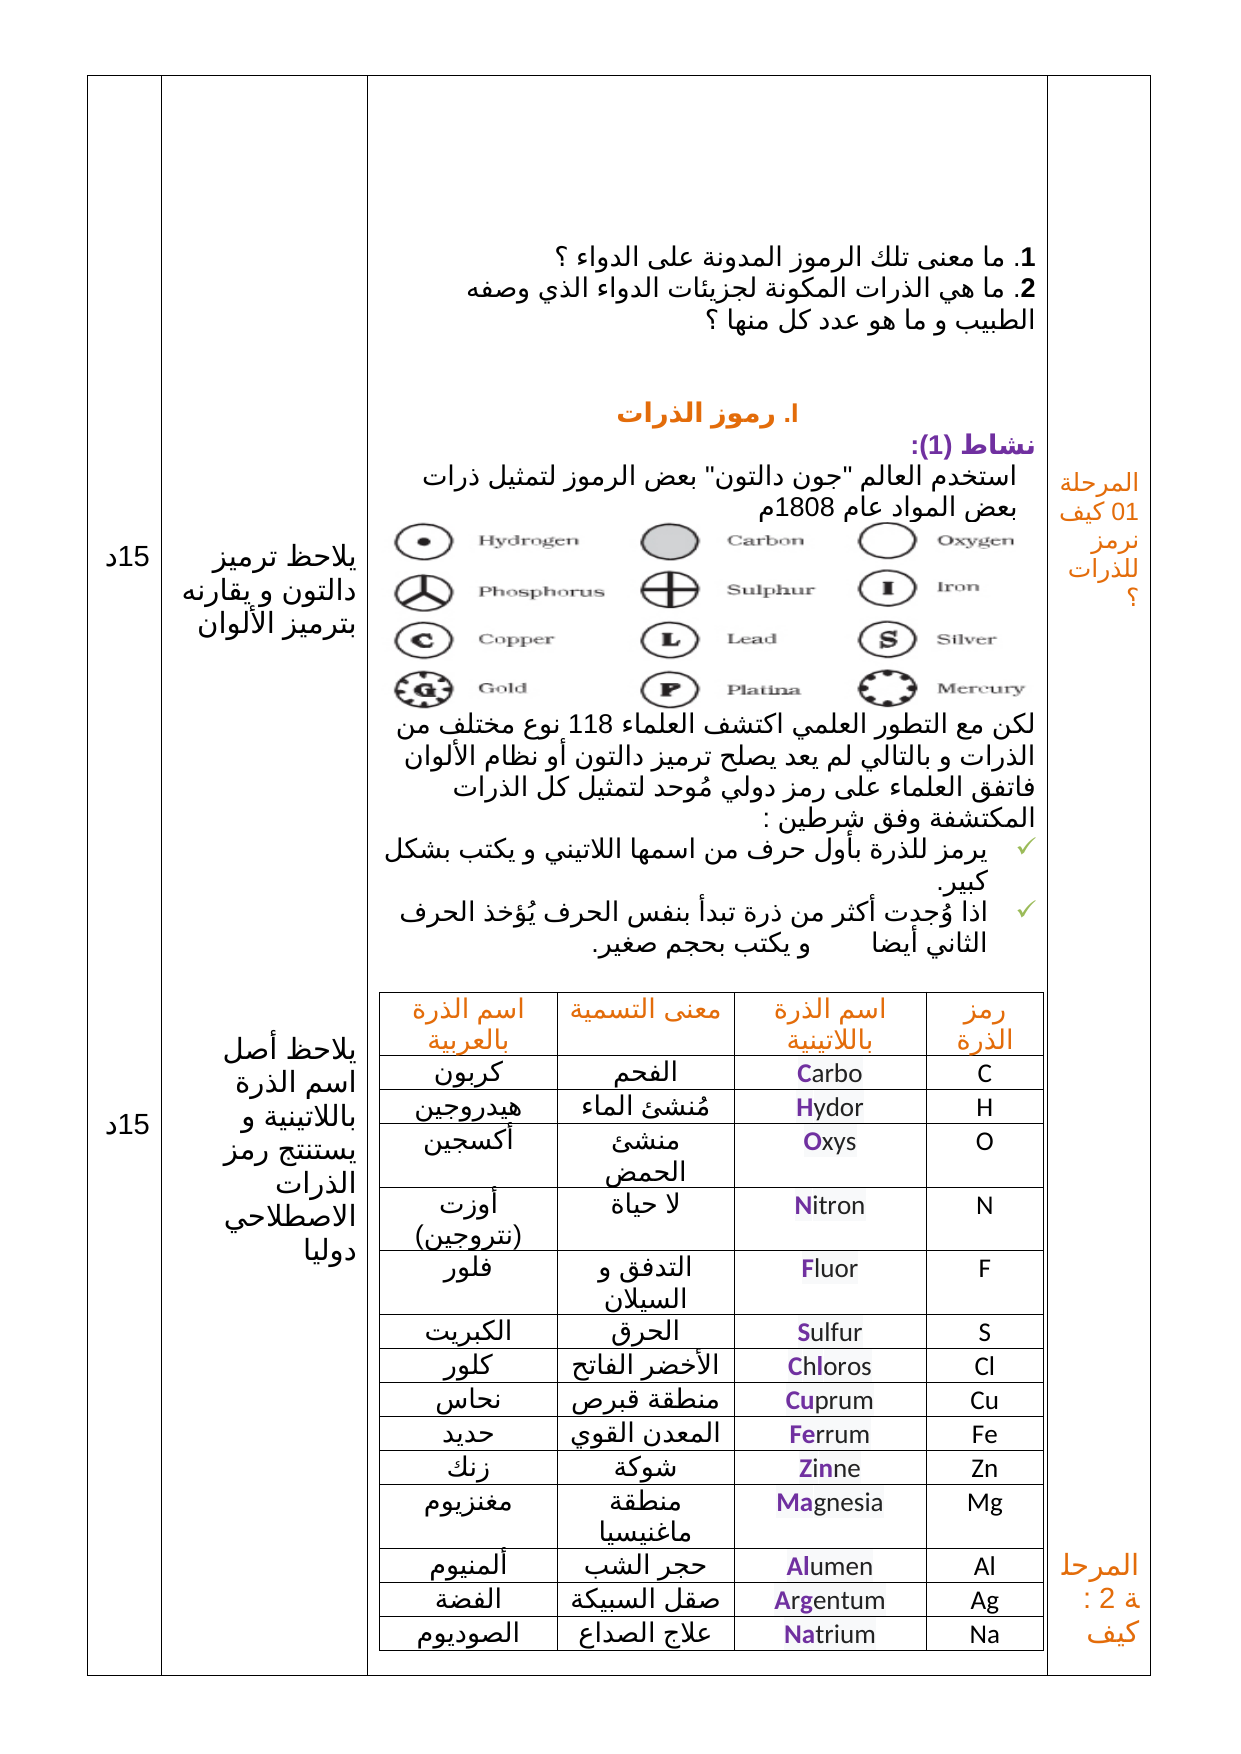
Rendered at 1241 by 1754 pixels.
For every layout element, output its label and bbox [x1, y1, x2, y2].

table_cell [88, 76, 161, 1675]
table_cell [368, 76, 1047, 1675]
table_cell [162, 76, 367, 1675]
table_cell [1048, 76, 1150, 1675]
picture [370, 522, 1036, 709]
